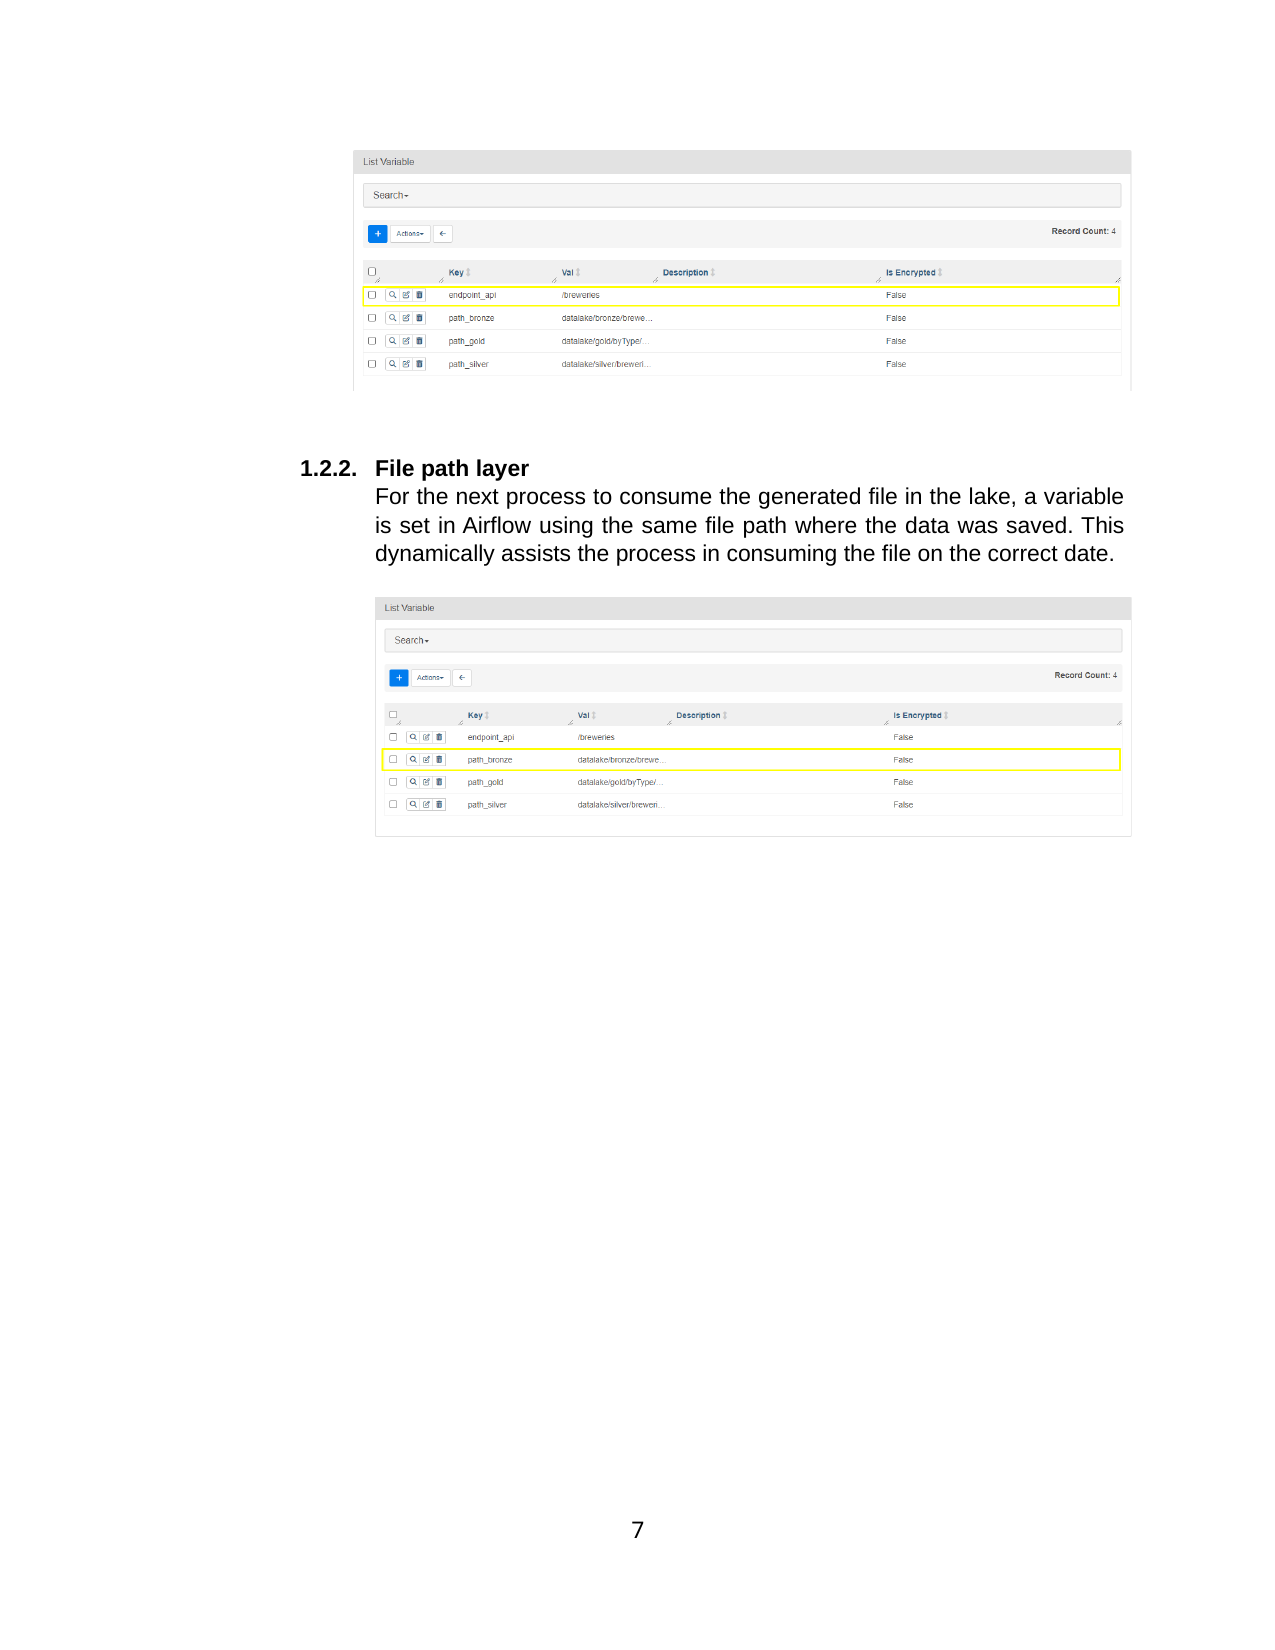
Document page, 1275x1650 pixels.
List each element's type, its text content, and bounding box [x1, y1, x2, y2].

list For the next process to consume the generated file in the lake, a variable is set in Airflow using the same file path where the data was saved. This dynamically assists the process in consuming the file on the correct date. [375, 483, 1125, 566]
picture [352, 150, 1133, 391]
picture [375, 597, 1132, 837]
list File path layer [300, 455, 1125, 481]
